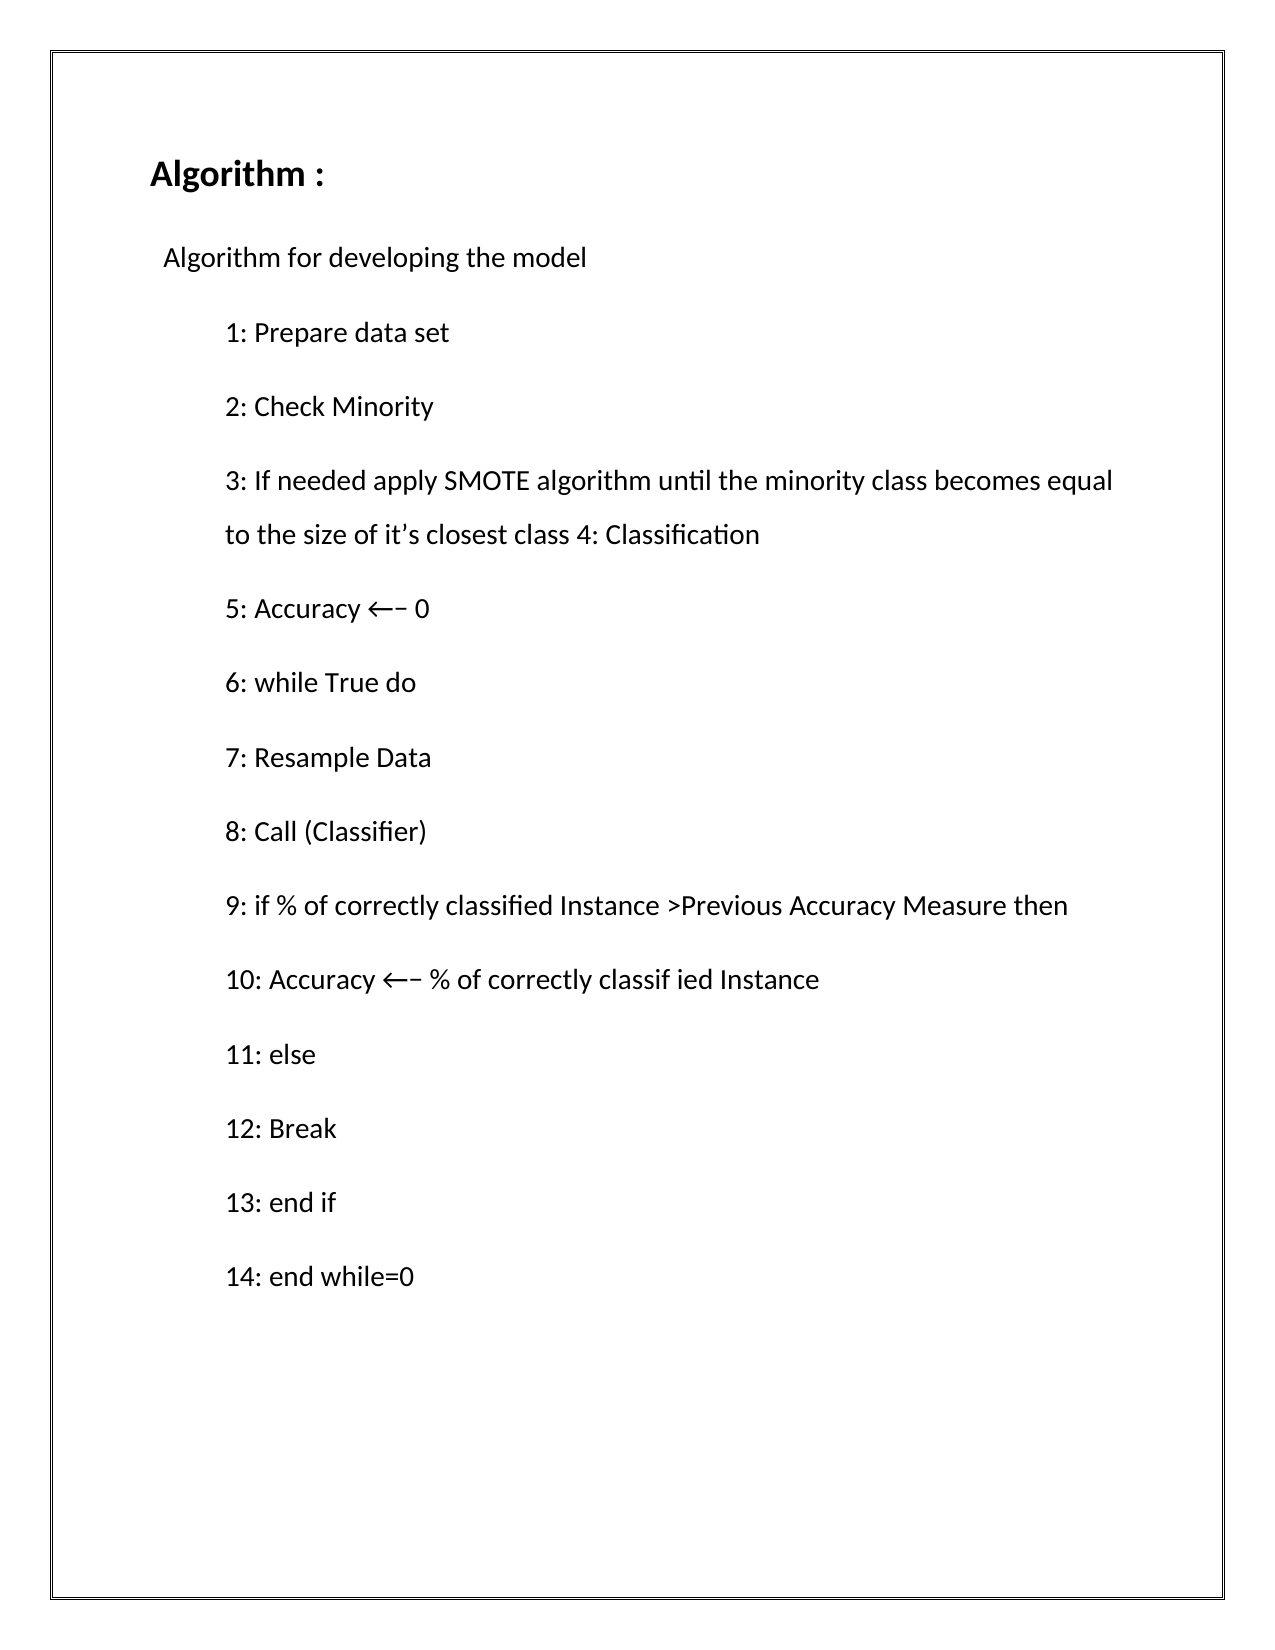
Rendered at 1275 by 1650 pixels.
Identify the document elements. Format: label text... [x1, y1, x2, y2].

text 2: Check Minority [225, 388, 1125, 424]
text 7: Resample Data [225, 739, 1125, 774]
text Algorithm : [150, 150, 1125, 196]
text 14: end while=0 [225, 1258, 1125, 1294]
text 3: If needed apply SMOTE algorithm until the minority class becomes equal to the size of it’s closest class 4: Classification [225, 462, 1125, 551]
text 1: Prepare data set [225, 314, 1125, 349]
text 6: while True do [225, 664, 1125, 700]
text 12: Break [225, 1110, 1125, 1146]
text 9: if % of correctly classified Instance >Previous Accuracy Measure then [225, 887, 1125, 923]
text 8: Call (Classifier) [225, 813, 1125, 848]
text 5: Accuracy ←− 0 [225, 590, 1125, 626]
text 10: Accuracy ←− % of correctly classif ied Instance [225, 961, 1125, 997]
text 11: else [225, 1036, 1125, 1071]
text Algorithm for developing the model [150, 239, 1125, 275]
text 13: end if [225, 1184, 1125, 1220]
